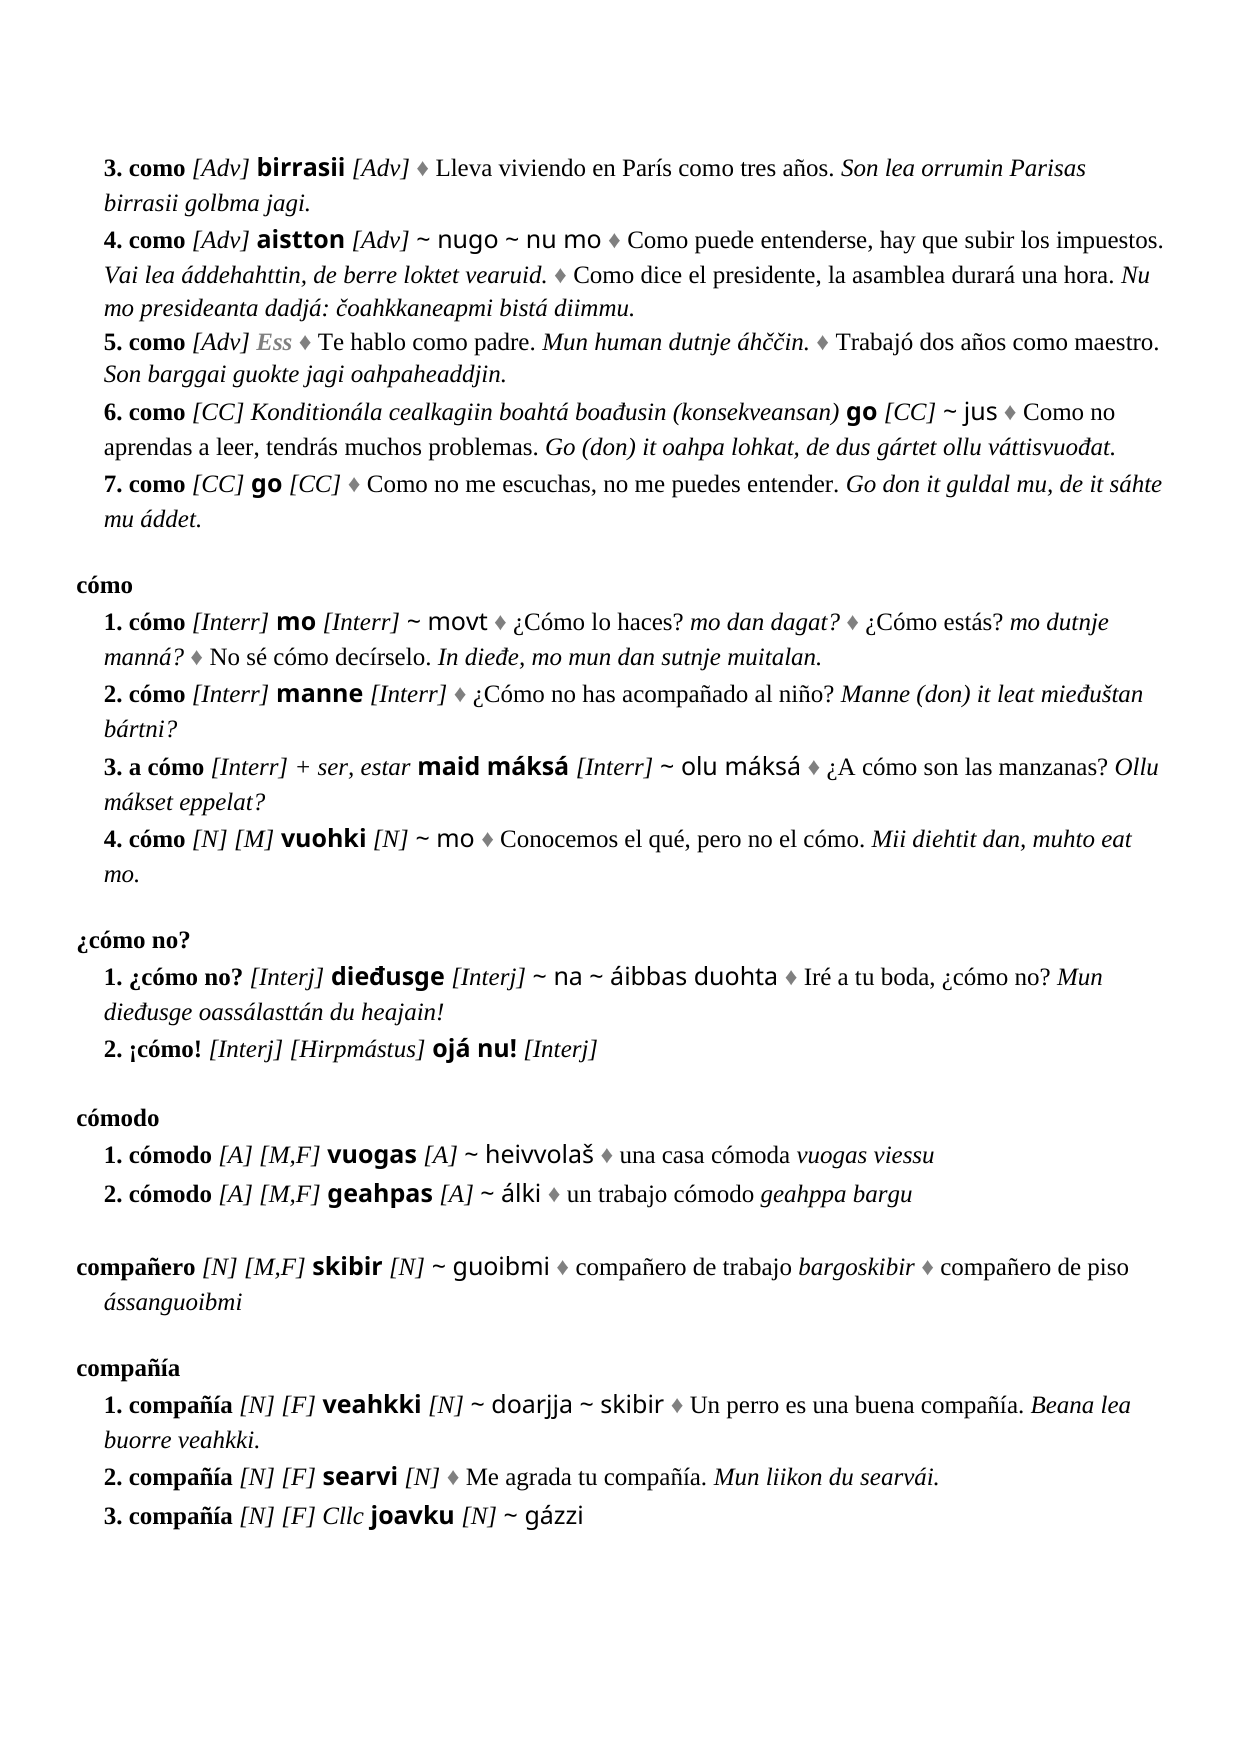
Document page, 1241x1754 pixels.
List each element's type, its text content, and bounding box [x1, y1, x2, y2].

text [76, 1353, 1167, 1532]
text compañero [N] [M,F] skibir [N] ~ guoibmi ♦ compañero de trabajo bargoskibir ♦ compañero de piso ássanguoibmi [76, 1248, 1167, 1315]
text cómodo 1. cómodo [A] [M,F] vuogas [A] ~ heivvolaš ♦ una casa cómoda vuogas viessu 2. cómodo [A] [M,F] geahpas [A] ~ álki ♦ un trabajo cómodo geahppa bargu [76, 1103, 1167, 1210]
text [76, 150, 1167, 533]
text ¿cómo no? 1. ¿cómo no? [Interj] dieđusge [Interj] ~ na ~ áibbas duohta ♦ Iré a tu boda, ¿cómo no? Mun dieđusge oassálasttán du heajain! 2. ¡cómo! [Interj] [Hirpmástus] ojá nu! [Interj] [76, 925, 1167, 1065]
text cómo 1. cómo [Interr] mo [Interr] ~ movt ♦ ¿Cómo lo haces? mo dan dagat? ♦ ¿Cómo estás? mo dutnje manná? ♦ No sé cómo decírselo. In dieđe, mo mun dan sutnje muitalan. 2. cómo [Interr] manne [Interr] ♦ ¿Cómo no has acompañado al niño? Manne (don) it leat mieđuštan bártni? 3. a cómo [Interr] + ser, estar maid máksá [Interr] ~ olu máksá ♦ ¿A cómo son las manzanas? Ollu mákset eppelat? 4. cómo [N] [M] vuohki [N] ~ mo ♦ Conocemos el qué, pero no el cómo. Mii diehtit dan, muhto eat mo. [76, 570, 1167, 887]
